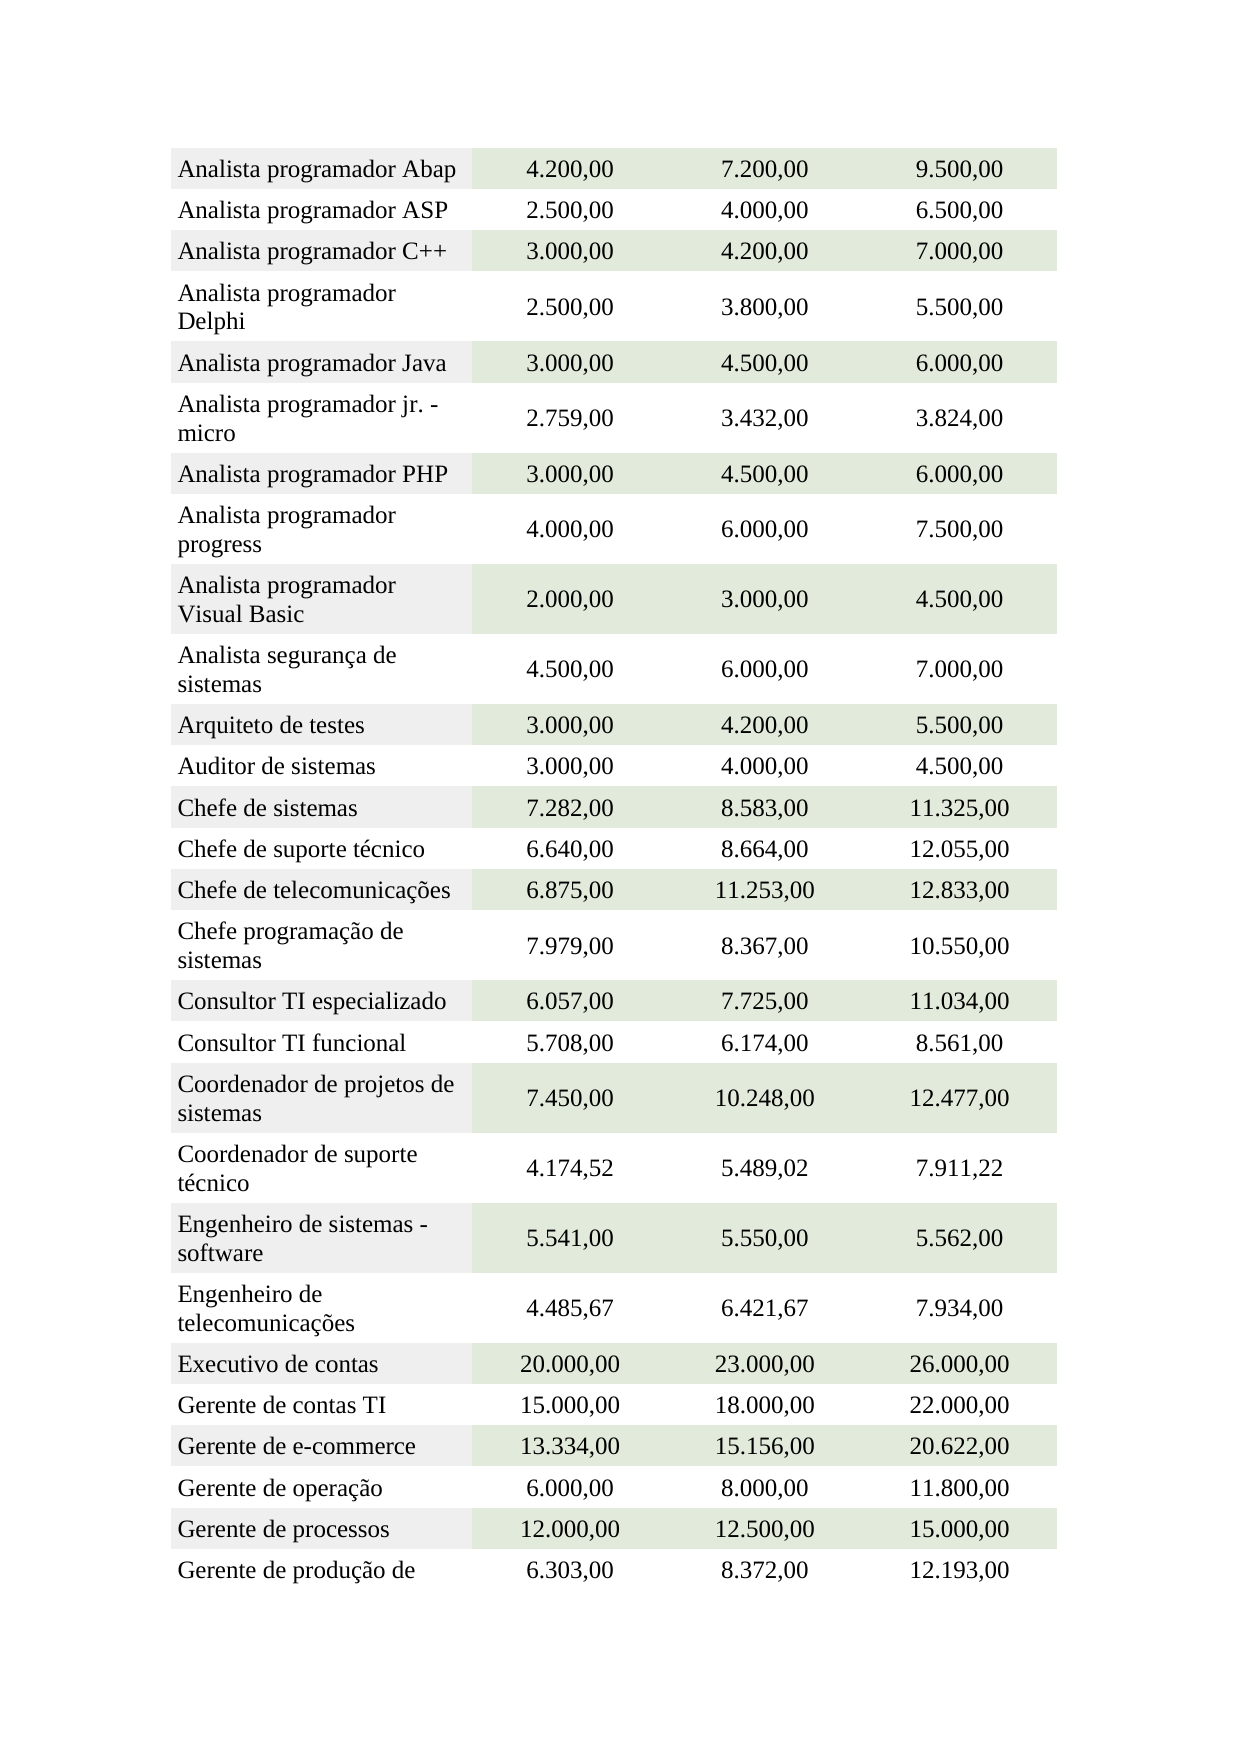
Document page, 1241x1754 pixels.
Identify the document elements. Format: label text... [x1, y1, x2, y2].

table_cell 6.421,67 [667, 1273, 862, 1343]
table_cell 3.000,00 [667, 564, 862, 634]
table_cell Arquiteto de testes [171, 704, 472, 745]
table_cell 4.000,00 [667, 745, 862, 786]
table_cell 23.000,00 [667, 1343, 862, 1384]
table_cell 20.622,00 [862, 1425, 1057, 1466]
table_cell Analista programador progress [171, 494, 472, 564]
table_cell Analista programador Abap [171, 148, 472, 189]
table_cell 12.500,00 [667, 1508, 862, 1549]
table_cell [171, 1549, 472, 1590]
table_cell Executivo de contas [171, 1343, 472, 1384]
table_cell 7.725,00 [667, 980, 862, 1021]
table_cell Engenheiro de sistemas - software [171, 1203, 472, 1273]
table_cell 5.550,00 [667, 1203, 862, 1273]
table_cell 4.174,52 [472, 1133, 667, 1203]
table_cell 15.000,00 [862, 1508, 1057, 1549]
table_cell 6.000,00 [667, 634, 862, 704]
table_cell 6.875,00 [472, 869, 667, 910]
table_cell Analista programador ASP [171, 189, 472, 230]
table_cell 2.500,00 [472, 271, 667, 341]
table_cell 8.367,00 [667, 910, 862, 980]
table_cell 7.450,00 [472, 1063, 667, 1133]
table_cell 3.800,00 [667, 271, 862, 341]
table_cell 4.000,00 [667, 189, 862, 230]
table_cell 12.055,00 [862, 828, 1057, 869]
table_cell 4.500,00 [862, 745, 1057, 786]
table_cell Analista programador Java [171, 341, 472, 383]
table_cell 13.334,00 [472, 1425, 667, 1466]
table_cell 2.759,00 [472, 383, 667, 453]
table_cell 4.500,00 [667, 453, 862, 494]
table_cell 12.477,00 [862, 1063, 1057, 1133]
table_cell 7.979,00 [472, 910, 667, 980]
table_cell 15.000,00 [472, 1384, 667, 1425]
table_cell Chefe de telecomunicações [171, 869, 472, 910]
table_cell 7.000,00 [862, 230, 1057, 271]
table_cell 11.800,00 [862, 1466, 1057, 1508]
table_cell 15.156,00 [667, 1425, 862, 1466]
table_cell 6.000,00 [472, 1466, 667, 1508]
table_cell 9.500,00 [862, 148, 1057, 189]
table_cell 3.000,00 [472, 230, 667, 271]
table_cell 5.500,00 [862, 704, 1057, 745]
table_cell 4.200,00 [667, 704, 862, 745]
table_cell 4.500,00 [472, 634, 667, 704]
table_cell 7.934,00 [862, 1273, 1057, 1343]
table_cell Engenheiro de telecomunicações [171, 1273, 472, 1343]
table_cell 7.500,00 [862, 494, 1057, 564]
table_cell 3.000,00 [472, 745, 667, 786]
table_cell 10.550,00 [862, 910, 1057, 980]
table_cell Coordenador de projetos de sistemas [171, 1063, 472, 1133]
table_cell 5.489,02 [667, 1133, 862, 1203]
table_cell Gerente de e-commerce [171, 1425, 472, 1466]
table_cell Analista programador C++ [171, 230, 472, 271]
table_cell 2.000,00 [472, 564, 667, 634]
table_cell Consultor TI especializado [171, 980, 472, 1021]
table_cell 4.500,00 [862, 564, 1057, 634]
table_cell 6.640,00 [472, 828, 667, 869]
table_cell 11.325,00 [862, 786, 1057, 828]
table_cell 6.500,00 [862, 189, 1057, 230]
table_cell Analista programador Visual Basic [171, 564, 472, 634]
table_cell 8.000,00 [667, 1466, 862, 1508]
table_cell Gerente de operação [171, 1466, 472, 1508]
table_cell 12.193,00 [862, 1549, 1057, 1590]
table_cell Coordenador de suporte técnico [171, 1133, 472, 1203]
table_cell 7.282,00 [472, 786, 667, 828]
table_cell 18.000,00 [667, 1384, 862, 1425]
table_cell 6.174,00 [667, 1021, 862, 1063]
table_cell 22.000,00 [862, 1384, 1057, 1425]
table_cell 20.000,00 [472, 1343, 667, 1384]
table_cell 6.000,00 [862, 341, 1057, 383]
table_cell 4.200,00 [472, 148, 667, 189]
table_cell Analista programador PHP [171, 453, 472, 494]
table_cell 4.485,67 [472, 1273, 667, 1343]
table_cell 3.000,00 [472, 341, 667, 383]
table_cell Consultor TI funcional [171, 1021, 472, 1063]
table_cell Auditor de sistemas [171, 745, 472, 786]
table_cell 3.824,00 [862, 383, 1057, 453]
table_cell 8.372,00 [667, 1549, 862, 1590]
table_cell Gerente de contas TI [171, 1384, 472, 1425]
table_cell Chefe programação de sistemas [171, 910, 472, 980]
table_cell 3.000,00 [472, 704, 667, 745]
table_cell 6.000,00 [862, 453, 1057, 494]
table_cell 8.583,00 [667, 786, 862, 828]
table_cell 7.911,22 [862, 1133, 1057, 1203]
table_cell Analista programador Delphi [171, 271, 472, 341]
table_cell 11.034,00 [862, 980, 1057, 1021]
table_cell 2.500,00 [472, 189, 667, 230]
table_cell 4.500,00 [667, 341, 862, 383]
table_cell 12.000,00 [472, 1508, 667, 1549]
table_cell 3.000,00 [472, 453, 667, 494]
table_cell 7.200,00 [667, 148, 862, 189]
table_cell Gerente de processos [171, 1508, 472, 1549]
table_cell 11.253,00 [667, 869, 862, 910]
table_cell 5.500,00 [862, 271, 1057, 341]
table_cell 6.057,00 [472, 980, 667, 1021]
table_cell 4.200,00 [667, 230, 862, 271]
table_cell 3.432,00 [667, 383, 862, 453]
table_cell Chefe de suporte técnico [171, 828, 472, 869]
table_cell Chefe de sistemas [171, 786, 472, 828]
table_cell Analista programador jr. - micro [171, 383, 472, 453]
table_cell 8.561,00 [862, 1021, 1057, 1063]
table_cell 6.000,00 [667, 494, 862, 564]
table_cell 5.708,00 [472, 1021, 667, 1063]
table_cell 8.664,00 [667, 828, 862, 869]
table_cell 12.833,00 [862, 869, 1057, 910]
table_cell Analista segurança de sistemas [171, 634, 472, 704]
table_cell 7.000,00 [862, 634, 1057, 704]
table_cell 5.562,00 [862, 1203, 1057, 1273]
table_cell 10.248,00 [667, 1063, 862, 1133]
table_cell 5.541,00 [472, 1203, 667, 1273]
table_cell 4.000,00 [472, 494, 667, 564]
table_cell 6.303,00 [472, 1549, 667, 1590]
table_cell 26.000,00 [862, 1343, 1057, 1384]
